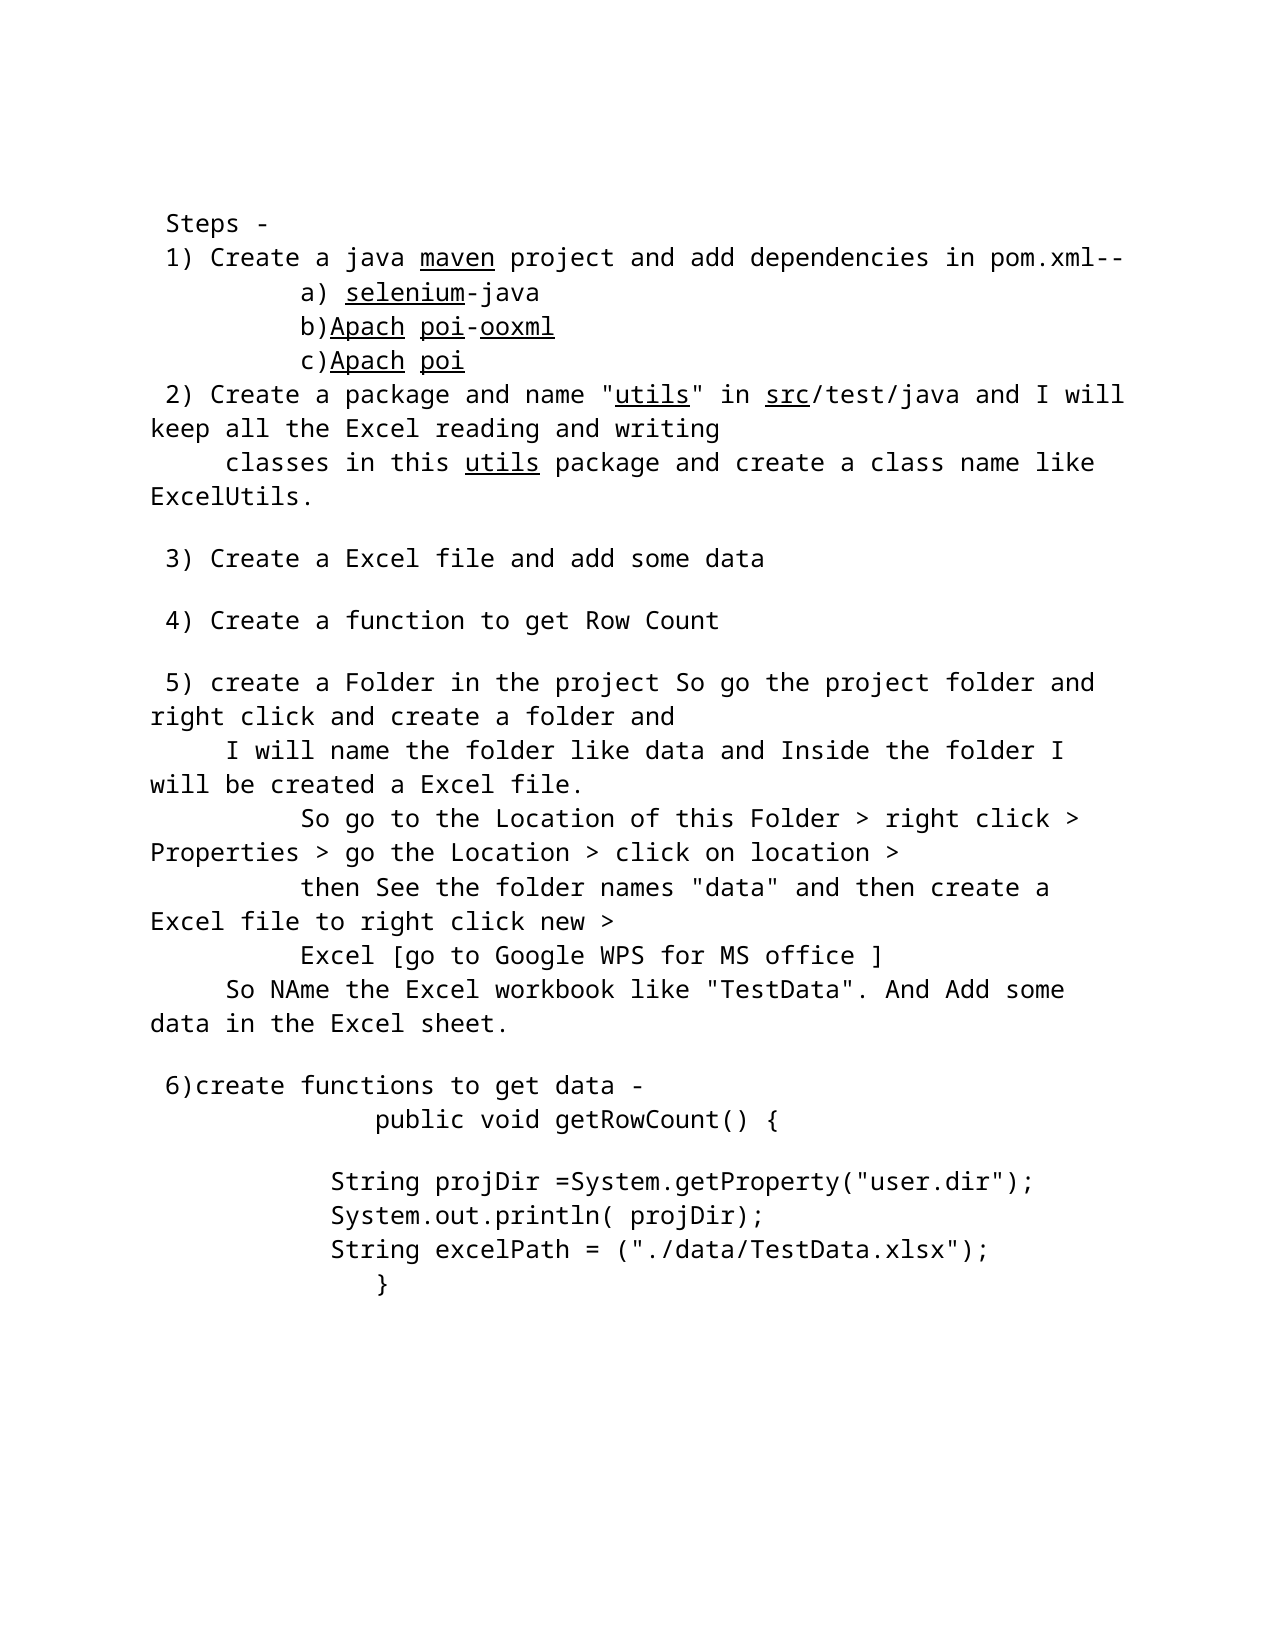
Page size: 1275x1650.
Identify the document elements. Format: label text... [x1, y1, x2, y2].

text 5) create a Folder in the project So go the project folder and right click and create a folder and [150, 665, 1125, 733]
text 1) Create a java maven project and add dependencies in pom.xml-- [150, 240, 1125, 274]
text I will name the folder like data and Inside the folder I will be created a Excel file. [150, 733, 1125, 801]
text System.out.println( projDir); [150, 1198, 1125, 1232]
text c)Apach poi [150, 342, 1125, 376]
text Excel [go to Google WPS for MS office ] [150, 937, 1125, 971]
text String projDir =System.getProperty("user.dir"); [150, 1164, 1125, 1198]
text So go to the Location of this Folder > right click > Properties > go the Location > click on location > [150, 801, 1125, 869]
text 6)create functions to get data - [150, 1067, 1125, 1102]
text So NAme the Excel workbook like "TestData". And Add some data in the Excel sheet. [150, 971, 1125, 1039]
text then See the folder names "data" and then create a Excel file to right click new > [150, 869, 1125, 937]
text b)Apach poi-ooxml [150, 308, 1125, 342]
text Steps - [150, 206, 1125, 240]
text a) selenium-java [150, 274, 1125, 308]
text 4) Create a function to get Row Count [150, 603, 1125, 637]
text } [150, 1266, 1125, 1300]
text 2) Create a package and name "utils" in src/test/java and I will keep all the Excel reading and writing [150, 376, 1125, 444]
text 3) Create a Excel file and add some data [150, 541, 1125, 575]
text public void getRowCount() { [150, 1102, 1125, 1136]
text String excelPath = ("./data/TestData.xlsx"); [150, 1232, 1125, 1266]
text classes in this utils package and create a class name like ExcelUtils. [150, 444, 1125, 513]
